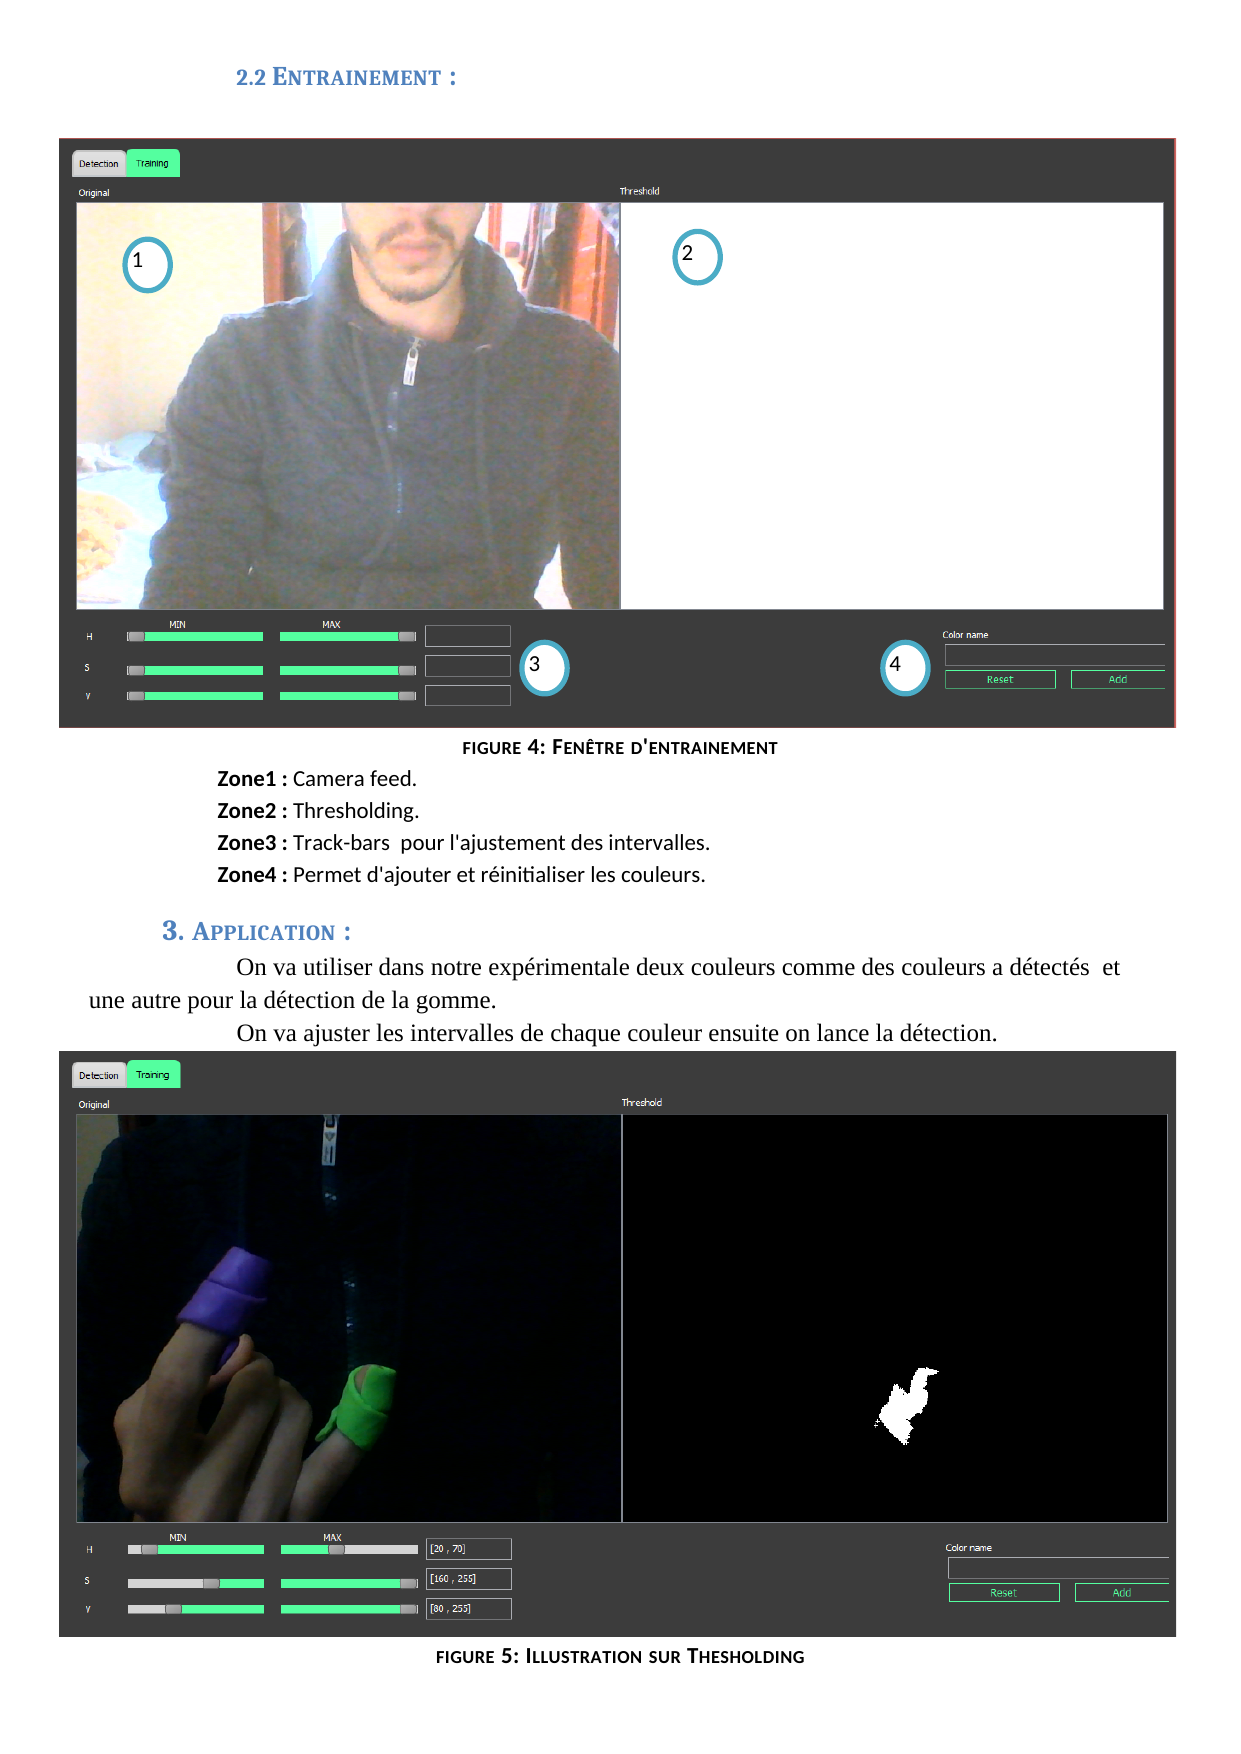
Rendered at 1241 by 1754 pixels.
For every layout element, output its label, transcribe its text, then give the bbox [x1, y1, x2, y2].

text Zone4 : Permet d'ajouter et réinitialiser les couleurs. [89, 861, 1152, 889]
subtitle 3. Application : [89, 914, 1152, 947]
text On va utiliser dans notre expérimentale deux couleurs comme des couleurs a détectés et une autre pour la détection de la gomme. [89, 952, 1152, 1014]
picture [59, 138, 1177, 728]
subtitle 2.2 Entrainement : [89, 59, 1152, 93]
text figure 4: Fenêtre d'entrainement [89, 732, 1152, 760]
text Zone1 : Camera feed. [89, 764, 1152, 792]
text Zone3 : Track-bars pour l'ajustement des intervalles. [89, 828, 1152, 856]
picture [59, 1051, 1177, 1637]
text Zone2 : Thresholding. [89, 796, 1152, 824]
text figure 5: Illustration sur Thesholding [89, 1641, 1152, 1669]
text On va ajuster les intervalles de chaque couleur ensuite on lance la détection. [89, 1018, 1152, 1047]
